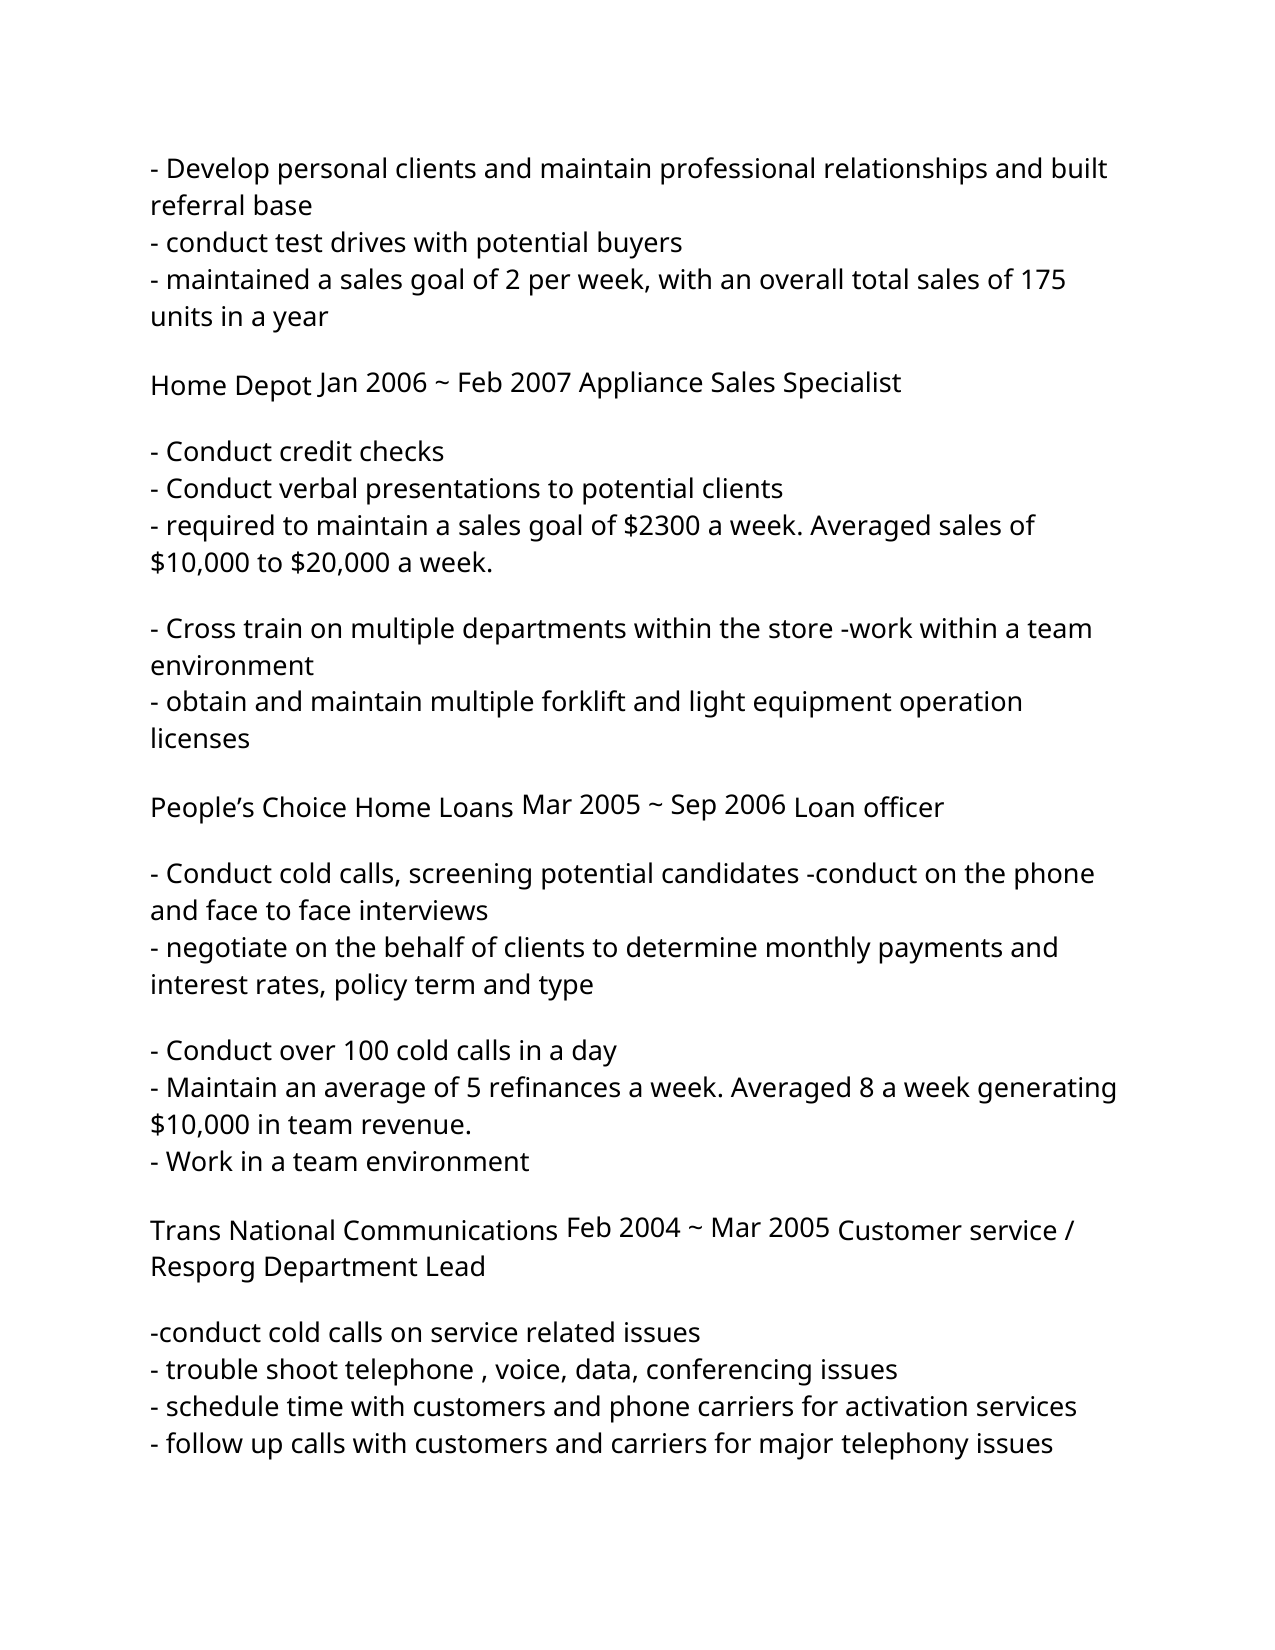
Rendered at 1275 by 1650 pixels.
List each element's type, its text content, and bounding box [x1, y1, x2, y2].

text Home Depot Jan 2006 ~ Feb 2007 Appliance Sales Specialist [150, 363, 1125, 403]
text People’s Choice Home Loans Mar 2005 ~ Sep 2006 Loan officer [150, 786, 1125, 826]
text - Conduct cold calls, screening potential candidates -conduct on the phone and face to face interviews - negotiate on the behalf of clients to determine monthly payments and interest rates, policy term and type [150, 855, 1125, 1002]
text - Conduct over 100 cold calls in a day - Maintain an average of 5 refinances a week. Averaged 8 a week generating $10,000 in team revenue. - Work in a team environment [150, 1031, 1125, 1179]
text -conduct cold calls on service related issues - trouble shoot telephone , voice, data, conferencing issues - schedule time with customers and phone carriers for activation services - follow up calls with customers and carriers for major telephony issues [150, 1314, 1125, 1461]
text Trans National Communications Feb 2004 ~ Mar 2005 Customer service / Resporg Department Lead [150, 1208, 1125, 1285]
text - Conduct credit checks - Conduct verbal presentations to potential clients - required to maintain a sales goal of $2300 a week. Averaged sales of $10,000 to $20,000 a week. [150, 432, 1125, 580]
text - Cross train on multiple departments within the store -work within a team environment - obtain and maintain multiple forklift and light equipment operation licenses [150, 609, 1125, 757]
text - Develop personal clients and maintain professional relationships and built referral base - conduct test drives with potential buyers - maintained a sales goal of 2 per week, with an overall total sales of 175 units in a year [150, 150, 1125, 334]
